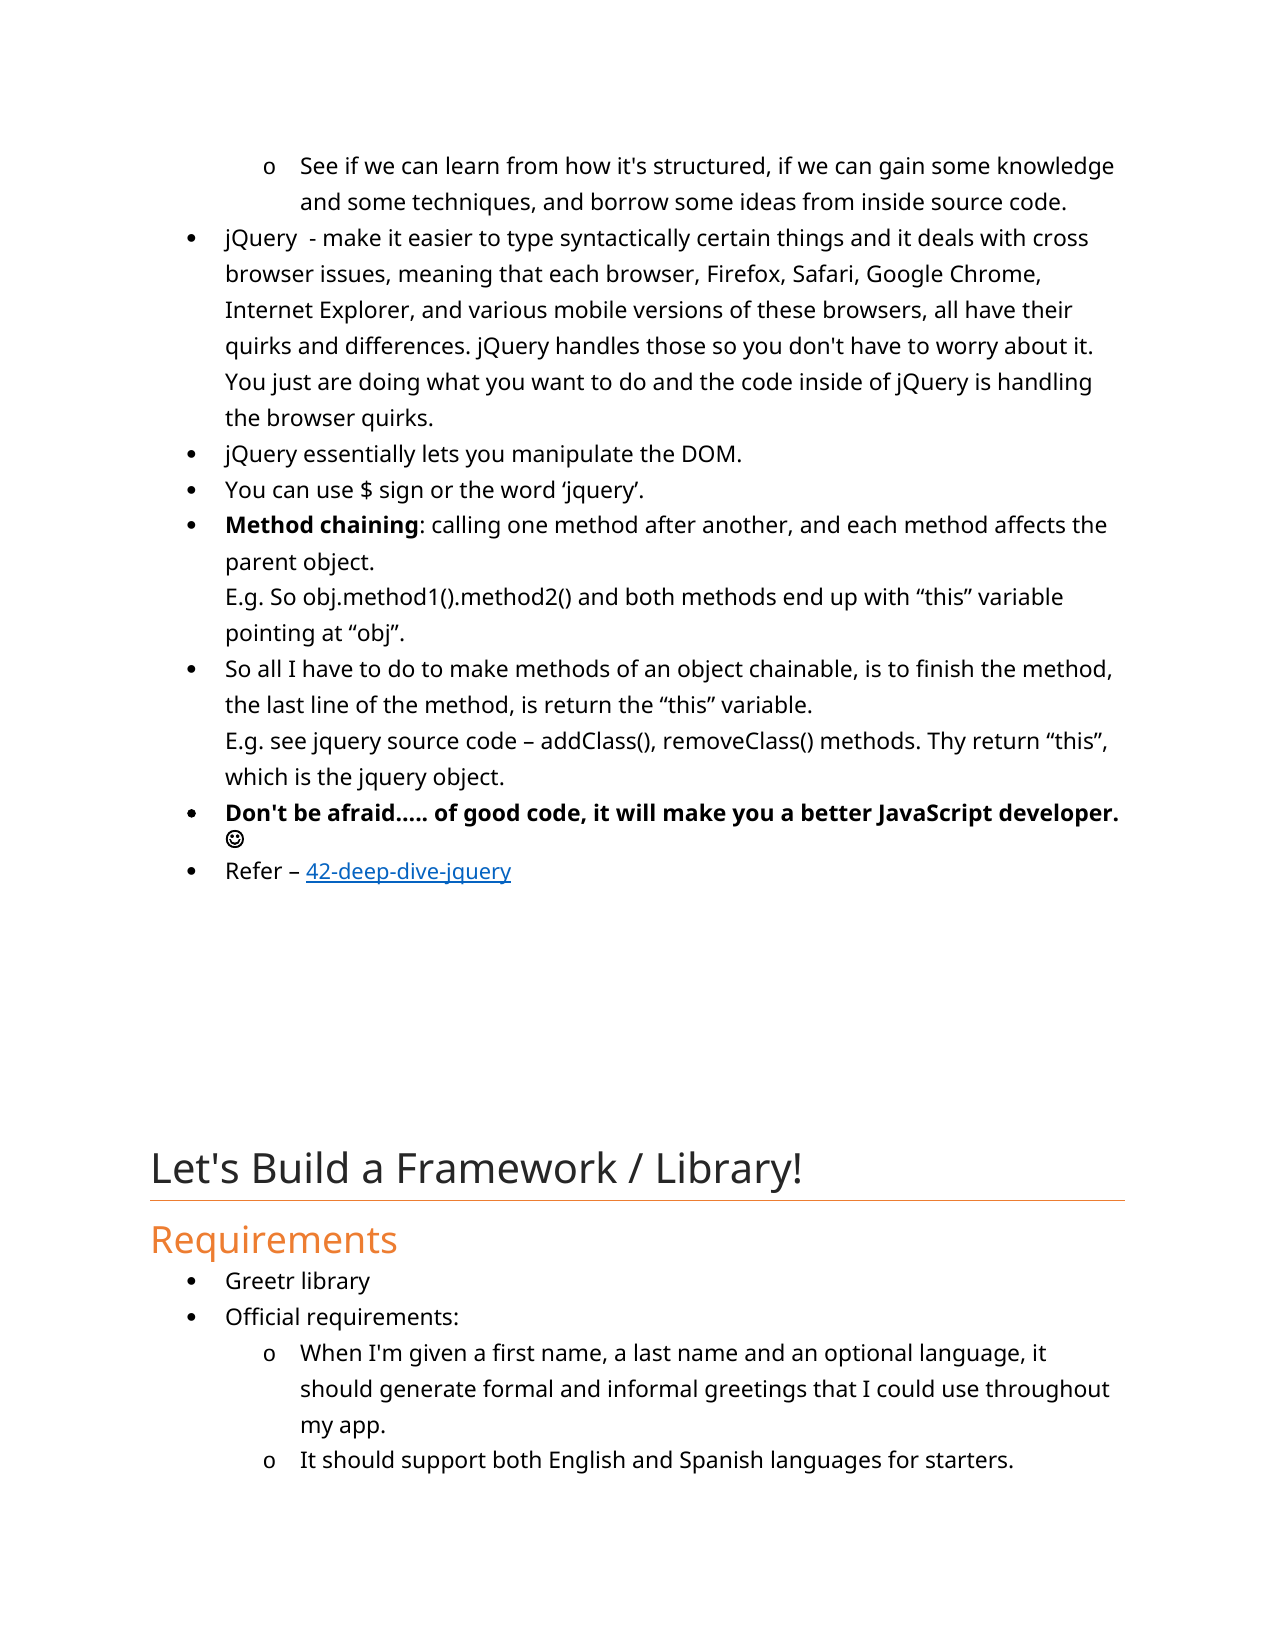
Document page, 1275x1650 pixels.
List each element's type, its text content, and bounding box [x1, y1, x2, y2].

list See if we can learn from how it's structured, if we can gain some knowledge and some techniques, and borrow some ideas from inside source code. [262, 150, 1125, 217]
list It should support both English and Spanish languages for starters. [262, 1444, 1125, 1476]
list Method chaining: calling one method after another, and each method affects the parent object. [187, 509, 1125, 577]
list E.g. So obj.method1().method2() and both methods end up with “this” variable pointing at “obj”. [225, 581, 1125, 648]
list Greetr library [187, 1265, 1125, 1296]
list When I'm given a first name, a last name and an optional language, it should generate formal and informal greetings that I could use throughout my app. [262, 1337, 1125, 1440]
list jQuery - make it easier to type syntactically certain things and it deals with cross browser issues, meaning that each browser, Firefox, Safari, Google Chrome, Internet Explorer, and various mobile versions of these browsers, all have their quirks and differences. jQuery handles those so you don't have to worry about it. You just are doing what you want to do and the code inside of jQuery is handling the browser quirks. [187, 222, 1125, 433]
list You can use $ sign or the word ‘jquery’. [187, 473, 1125, 505]
list Official requirements: [187, 1301, 1125, 1332]
list So all I have to do to make methods of an object chainable, is to finish the method, the last line of the method, is return the “this” variable. [187, 653, 1125, 720]
list Don't be afraid….. of good code, it will make you a better JavaScript developer. [187, 797, 1125, 852]
list E.g. see jquery source code – addClass(), removeClass() methods. Thy return “this”, which is the jquery object. [225, 725, 1125, 792]
list Refer – 42-deep-dive-jquery [187, 855, 1125, 887]
subtitle Let's Build a Framework / Library! [150, 1139, 1125, 1200]
list jQuery essentially lets you manipulate the DOM. [187, 438, 1125, 469]
subtitle Requirements [150, 1214, 1125, 1265]
